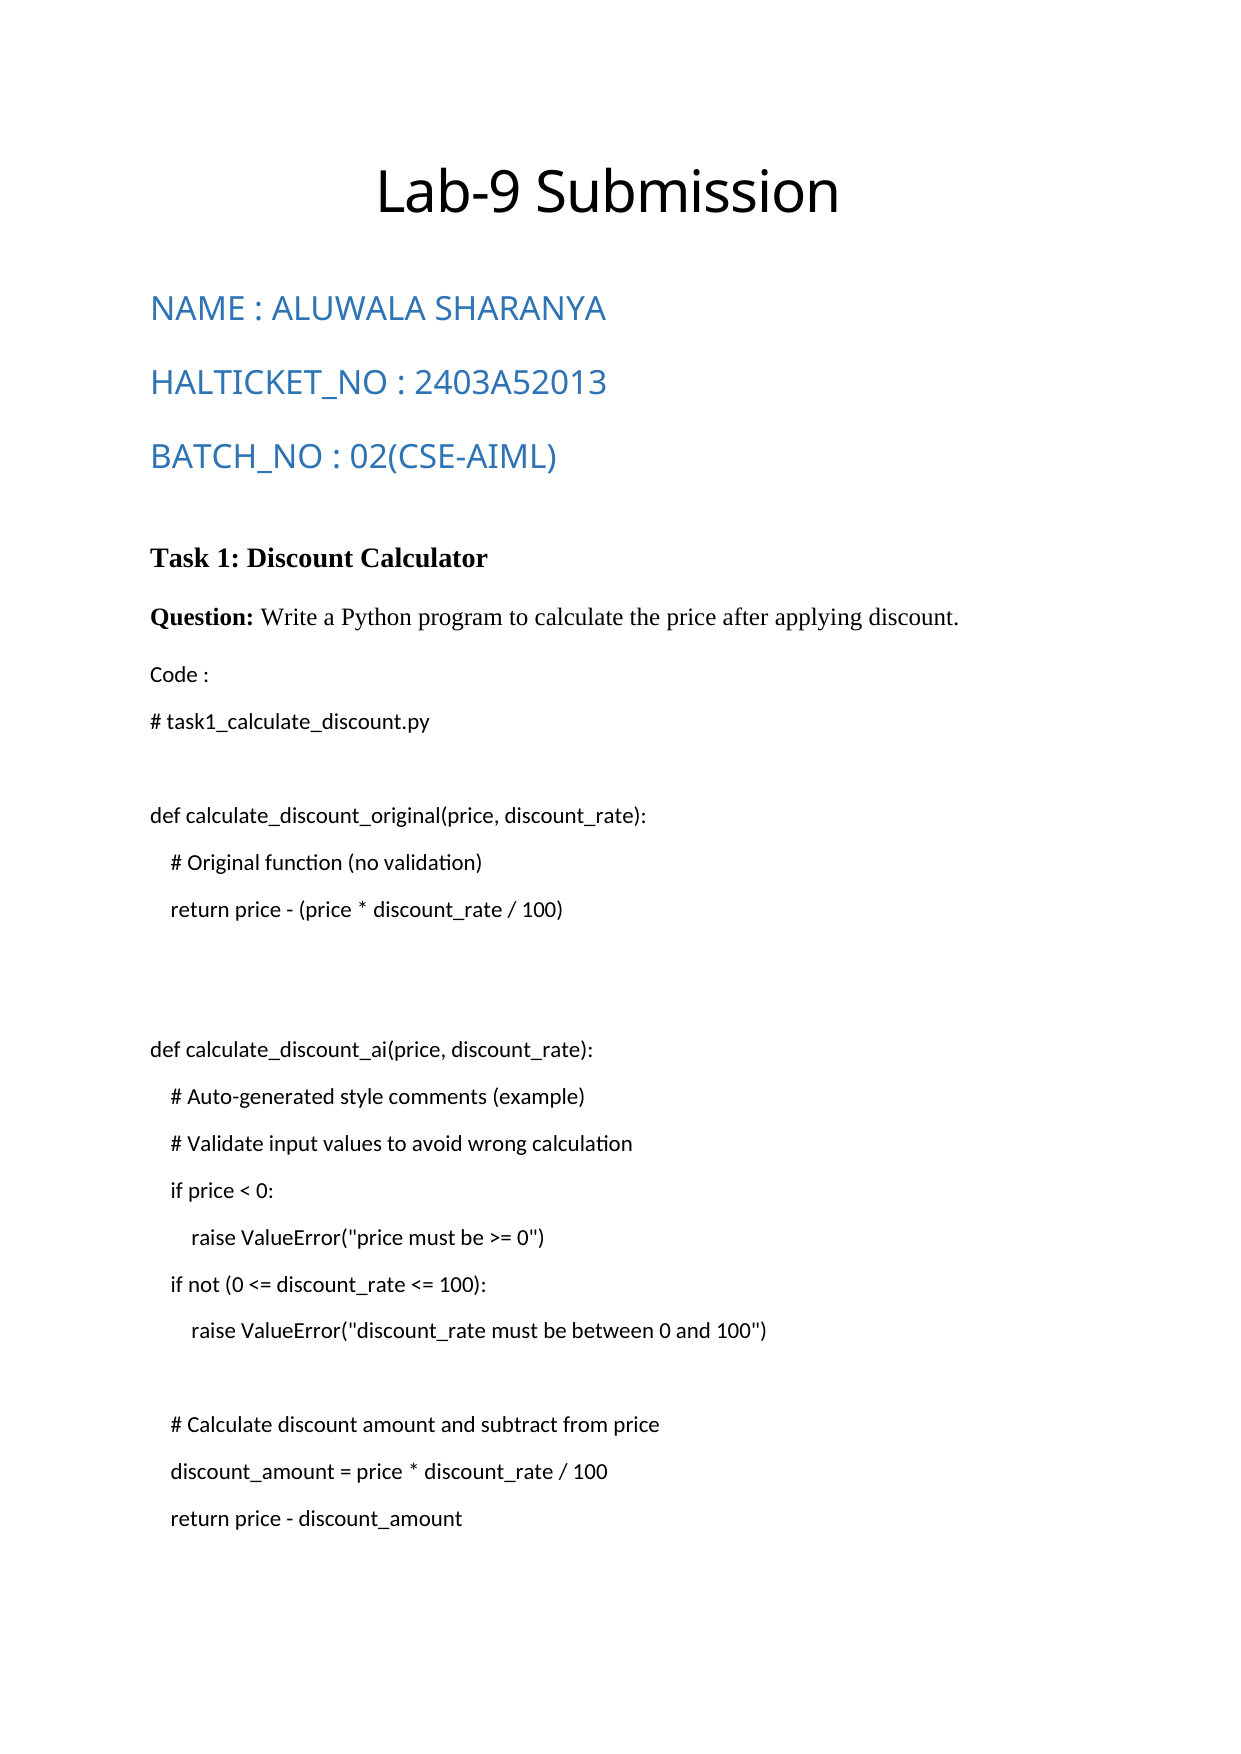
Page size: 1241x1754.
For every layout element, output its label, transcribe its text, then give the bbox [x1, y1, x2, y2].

text raise ValueError("discount_rate must be between 0 and 100") [150, 1317, 1090, 1345]
subtitle NAME : ALUWALA SHARANYA [150, 285, 1090, 330]
text # task1_calculate_discount.py [150, 707, 1090, 735]
text if not (0 <= discount_rate <= 100): [150, 1270, 1090, 1298]
text Task 1: Discount Calculator [150, 541, 1090, 573]
text raise ValueError("price must be >= 0") [150, 1223, 1090, 1251]
subtitle BATCH_NO : 02(CSE-AIML) [150, 433, 1090, 478]
title Lab-9 Submission [300, 150, 1090, 229]
text Question: Write a Python program to calculate the price after applying discount. [150, 602, 1090, 631]
text return price - (price * discount_rate / 100) [150, 895, 1090, 923]
text # Calculate discount amount and subtract from price [150, 1410, 1090, 1438]
text Code : [150, 660, 1090, 688]
text discount_amount = price * discount_rate / 100 [150, 1457, 1090, 1485]
subtitle HALTICKET_NO : 2403A52013 [150, 359, 1090, 404]
text def calculate_discount_ai(price, discount_rate): [150, 1035, 1090, 1063]
text # Validate input values to avoid wrong calculation [150, 1129, 1090, 1157]
text # Auto-generated style comments (example) [150, 1082, 1090, 1110]
text # Original function (no validation) [150, 848, 1090, 876]
text if price < 0: [150, 1176, 1090, 1204]
text def calculate_discount_original(price, discount_rate): [150, 801, 1090, 829]
text return price - discount_amount [150, 1504, 1090, 1532]
